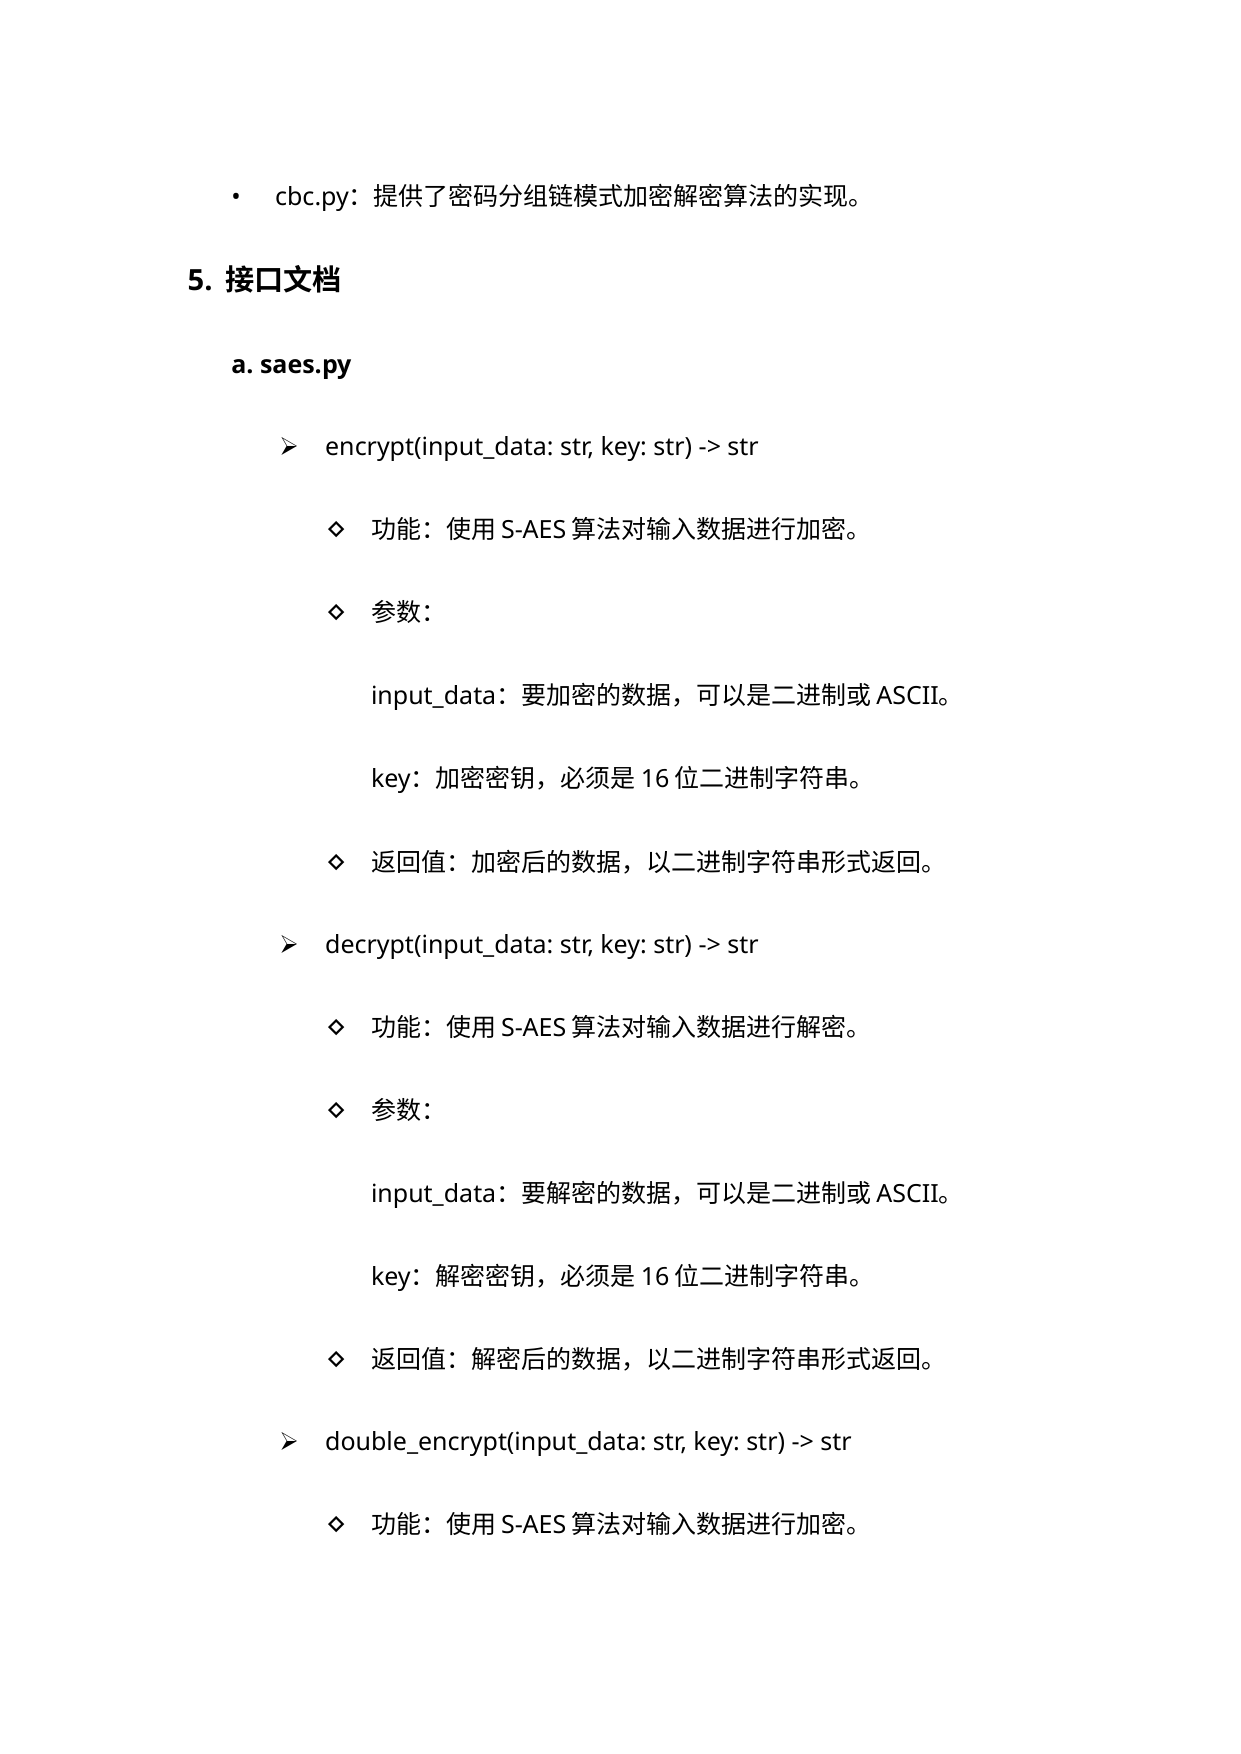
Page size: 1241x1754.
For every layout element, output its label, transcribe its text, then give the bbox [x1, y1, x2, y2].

list double_encrypt(input_data: str, key: str) -> str [279, 1408, 1053, 1473]
list 返回值：解密后的数据，以二进制字符串形式返回。 [325, 1325, 1053, 1390]
list 参数： [325, 578, 1053, 643]
list input_data：要解密的数据，可以是二进制或ASCII。 [371, 1159, 1053, 1224]
text • cbc.py：提供了密码分组链模式加密解密算法的实现。 [231, 162, 1053, 227]
list 功能：使用S-AES算法对输入数据进行加密。 [325, 495, 1053, 560]
list 功能：使用S-AES算法对输入数据进行加密。 [325, 1490, 1053, 1555]
list decrypt(input_data: str, key: str) -> str [279, 911, 1053, 976]
list 功能：使用S-AES算法对输入数据进行解密。 [325, 993, 1053, 1058]
list encrypt(input_data: str, key: str) -> str [279, 413, 1053, 478]
list 接口文档 [187, 245, 1053, 310]
list 返回值：加密后的数据，以二进制字符串形式返回。 [325, 828, 1053, 893]
list 参数： [325, 1076, 1053, 1141]
list key：解密密钥，必须是16位二进制字符串。 [371, 1242, 1053, 1307]
text a. saes.py [231, 331, 1053, 396]
list key：加密密钥，必须是16位二进制字符串。 [371, 744, 1053, 809]
list input_data：要加密的数据，可以是二进制或ASCII。 [371, 661, 1053, 726]
